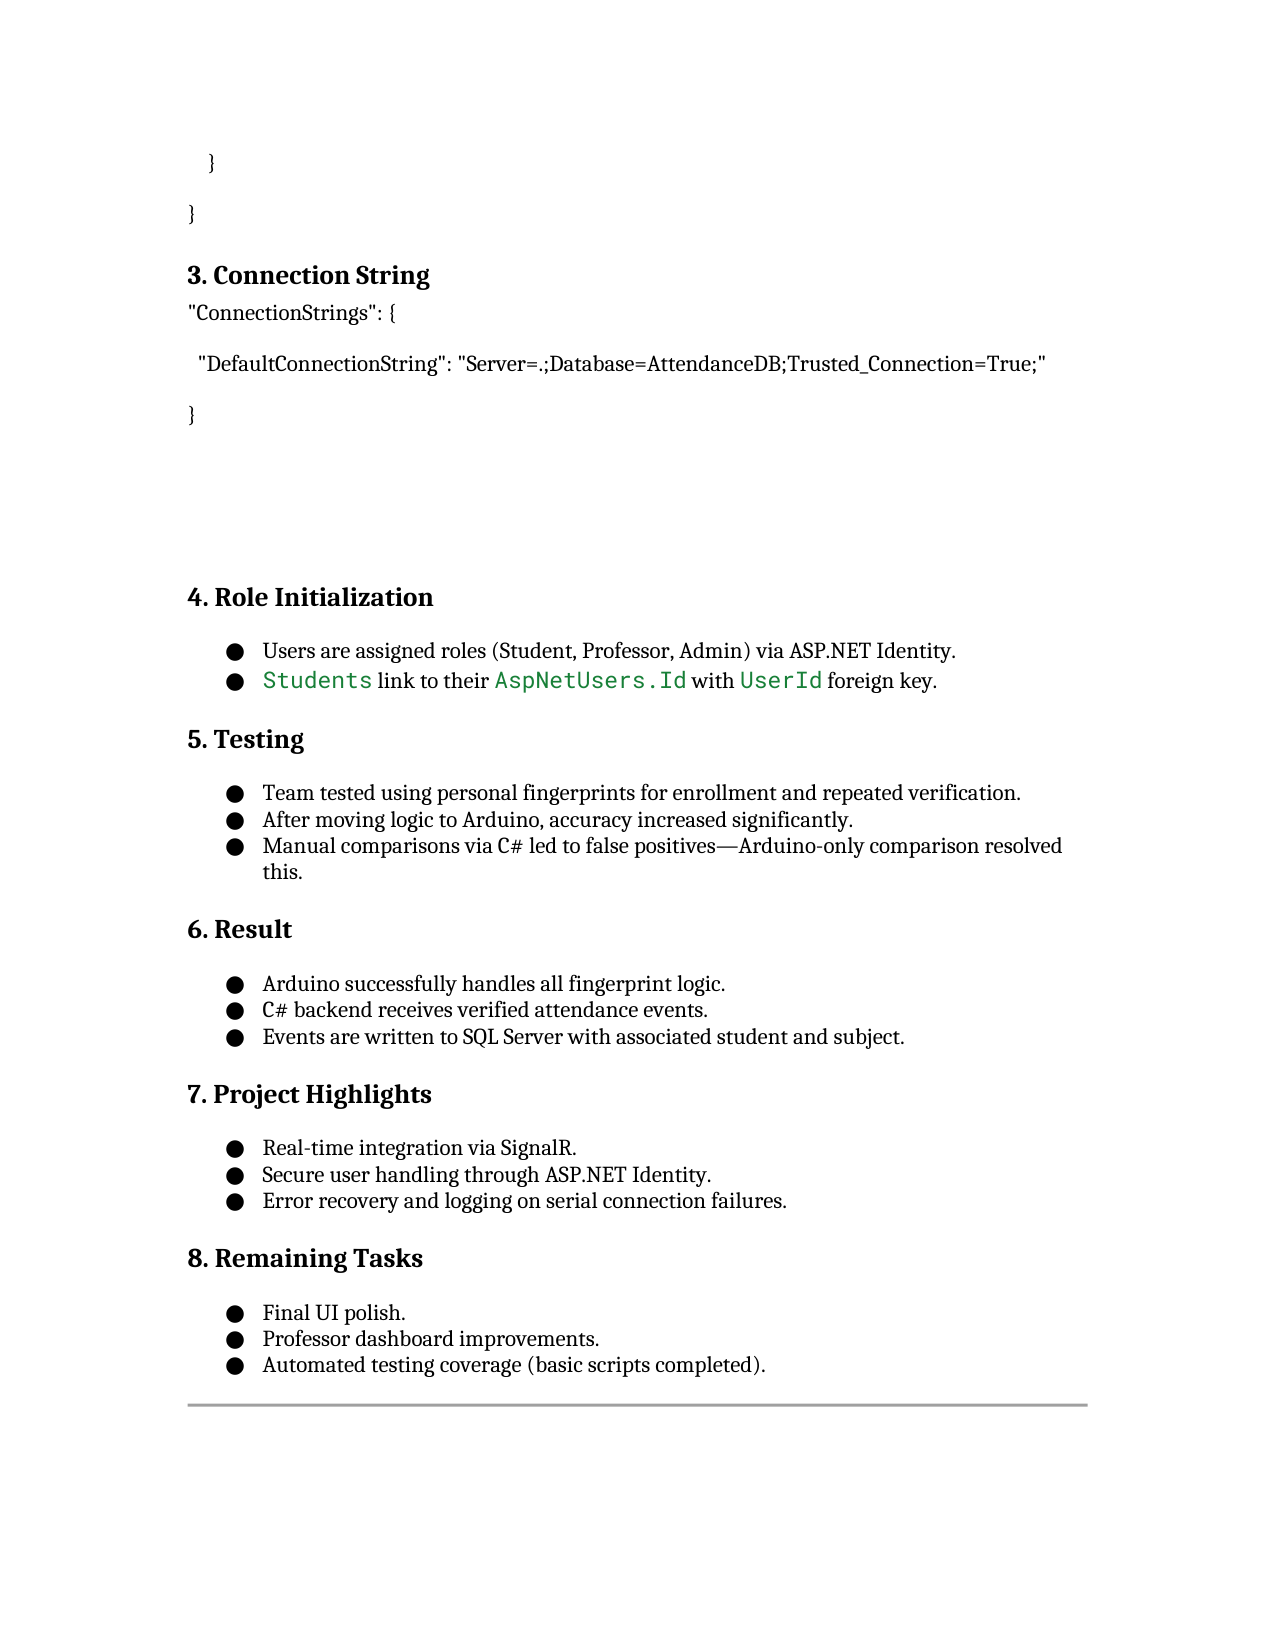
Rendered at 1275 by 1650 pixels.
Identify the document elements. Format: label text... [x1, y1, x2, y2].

list Automated testing coverage (basic scripts completed). [225, 1352, 1087, 1378]
text } [187, 150, 1087, 176]
list C# backend receives verified attendance events. [225, 997, 1087, 1023]
list Manual comparisons via C# led to false positives—Arduino-only comparison resolved this. [225, 833, 1087, 885]
list Secure user handling through ASP.NET Identity. [225, 1161, 1087, 1188]
subtitle 8. Remaining Tasks [187, 1243, 1087, 1274]
text } [187, 201, 1087, 227]
list Final UI polish. [225, 1299, 1087, 1326]
list Team tested using personal fingerprints for enrollment and repeated verification. [225, 780, 1087, 806]
subtitle 6. Result [187, 914, 1087, 946]
subtitle 7. Project Highlights [187, 1079, 1087, 1110]
subtitle 4. Role Initialization [187, 582, 1087, 613]
list Arduino successfully handles all fingerprint logic. [225, 971, 1087, 997]
list Error recovery and logging on serial connection failures. [225, 1188, 1087, 1214]
list Professor dashboard improvements. [225, 1326, 1087, 1352]
subtitle 3. Connection String [187, 260, 1087, 292]
list Users are assigned roles (Student, Professor, Admin) via ASP.NET Identity. [225, 638, 1087, 664]
list After moving logic to Arduino, accuracy increased significantly. [225, 806, 1087, 833]
text "DefaultConnectionString": "Server=.;Database=AttendanceDB;Trusted_Connection=True;" [187, 351, 1087, 377]
list Students link to their AspNetUsers.Id with UserId foreign key. [225, 664, 1087, 695]
list Real-time integration via SignalR. [225, 1135, 1087, 1161]
subtitle 5. Testing [187, 724, 1087, 755]
text } [187, 402, 1087, 428]
list Events are written to SQL Server with associated student and subject. [225, 1023, 1087, 1050]
text "ConnectionStrings": { [187, 300, 1087, 326]
